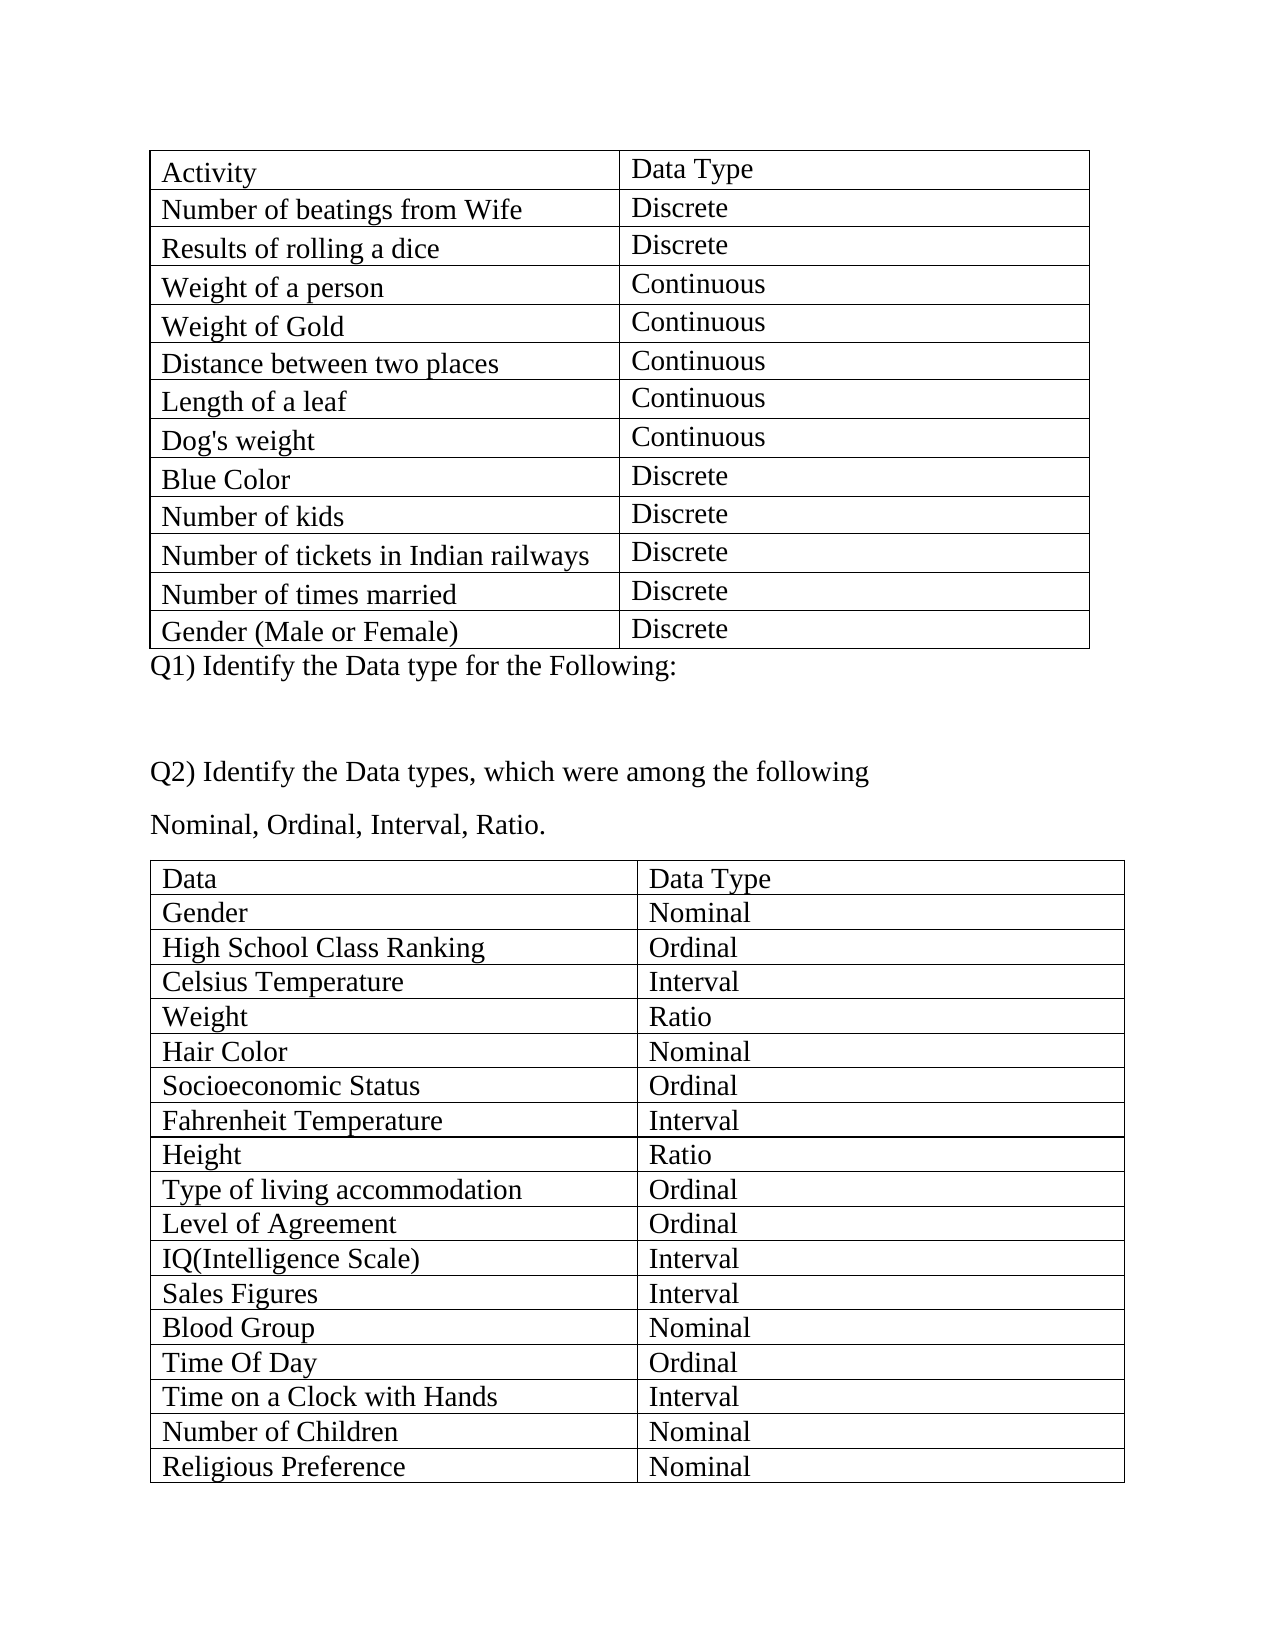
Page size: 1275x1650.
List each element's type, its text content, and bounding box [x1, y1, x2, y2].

table_cell Ordinal [638, 1068, 1124, 1102]
table_cell Continuous [620, 380, 1089, 418]
table_cell Results of rolling a dice [151, 227, 619, 265]
table_cell Celsius Temperature [151, 965, 637, 998]
table_cell Blood Group [151, 1310, 637, 1344]
table_cell Fahrenheit Temperature [151, 1103, 637, 1136]
table_cell Ordinal [638, 1345, 1124, 1378]
table_cell Length of a leaf [151, 380, 619, 418]
table_cell Discrete [620, 534, 1089, 572]
table_cell Hair Color [151, 1034, 637, 1067]
table_cell Ratio [638, 1138, 1124, 1171]
table_cell Nominal [638, 1310, 1124, 1344]
table_cell Ordinal [638, 1207, 1124, 1240]
table_cell Weight of a person [151, 266, 619, 303]
table_cell Blue Color [151, 458, 619, 496]
table_cell Gender [151, 895, 637, 929]
table_cell Time Of Day [151, 1345, 637, 1378]
table_cell Interval [638, 1241, 1124, 1275]
table_cell Continuous [620, 419, 1089, 457]
table_cell Ordinal [638, 1172, 1124, 1206]
table_cell Ordinal [638, 930, 1124, 963]
table_cell Continuous [620, 305, 1089, 342]
table_cell Religious Preference [151, 1449, 637, 1482]
table_cell Discrete [620, 227, 1089, 265]
table_cell IQ(Intelligence Scale) [151, 1241, 637, 1275]
table_cell Weight of Gold [151, 305, 619, 342]
table_cell Number of Children [151, 1414, 637, 1448]
text Q1) Identify the Data type for the Following: [150, 648, 1125, 682]
table_cell Level of Agreement [151, 1207, 637, 1240]
table_cell Nominal [638, 1414, 1124, 1448]
table_cell Discrete [620, 190, 1089, 226]
table_cell Discrete [620, 497, 1089, 533]
table_cell Socioeconomic Status [151, 1068, 637, 1102]
table_cell Continuous [620, 266, 1089, 303]
table_cell Interval [638, 1276, 1124, 1309]
table_cell Ratio [638, 999, 1124, 1033]
table_header Data Type [638, 861, 1124, 894]
text Q2) Identify the Data types, which were among the following [150, 754, 1125, 788]
table_cell Continuous [620, 343, 1089, 379]
table_cell Number of times married [151, 573, 619, 610]
table_header Activity [151, 151, 619, 189]
table_cell Weight [151, 999, 637, 1033]
table_cell Interval [638, 1380, 1124, 1413]
table_cell Number of beatings from Wife [151, 190, 619, 226]
table_cell Nominal [638, 895, 1124, 929]
table_cell Discrete [620, 458, 1089, 496]
table_cell Nominal [638, 1449, 1124, 1482]
table_cell Interval [638, 1103, 1124, 1136]
table_cell Distance between two places [151, 343, 619, 379]
table_cell Time on a Clock with Hands [151, 1380, 637, 1413]
table_cell Number of kids [151, 497, 619, 533]
table_cell Height [151, 1138, 637, 1171]
table_header Data [151, 861, 637, 894]
table_header Data Type [620, 151, 1089, 189]
table_cell Discrete [620, 573, 1089, 610]
table_cell Interval [638, 965, 1124, 998]
table_cell Number of tickets in Indian railways [151, 534, 619, 572]
table_cell Discrete [620, 611, 1089, 647]
table_cell Nominal [638, 1034, 1124, 1067]
table_cell Type of living accommodation [151, 1172, 637, 1206]
table_cell Gender (Male or Female) [151, 611, 619, 647]
table_cell Dog's weight [151, 419, 619, 457]
text Nominal, Ordinal, Interval, Ratio. [150, 807, 1125, 841]
table_cell Sales Figures [151, 1276, 637, 1309]
table_cell High School Class Ranking [151, 930, 637, 963]
